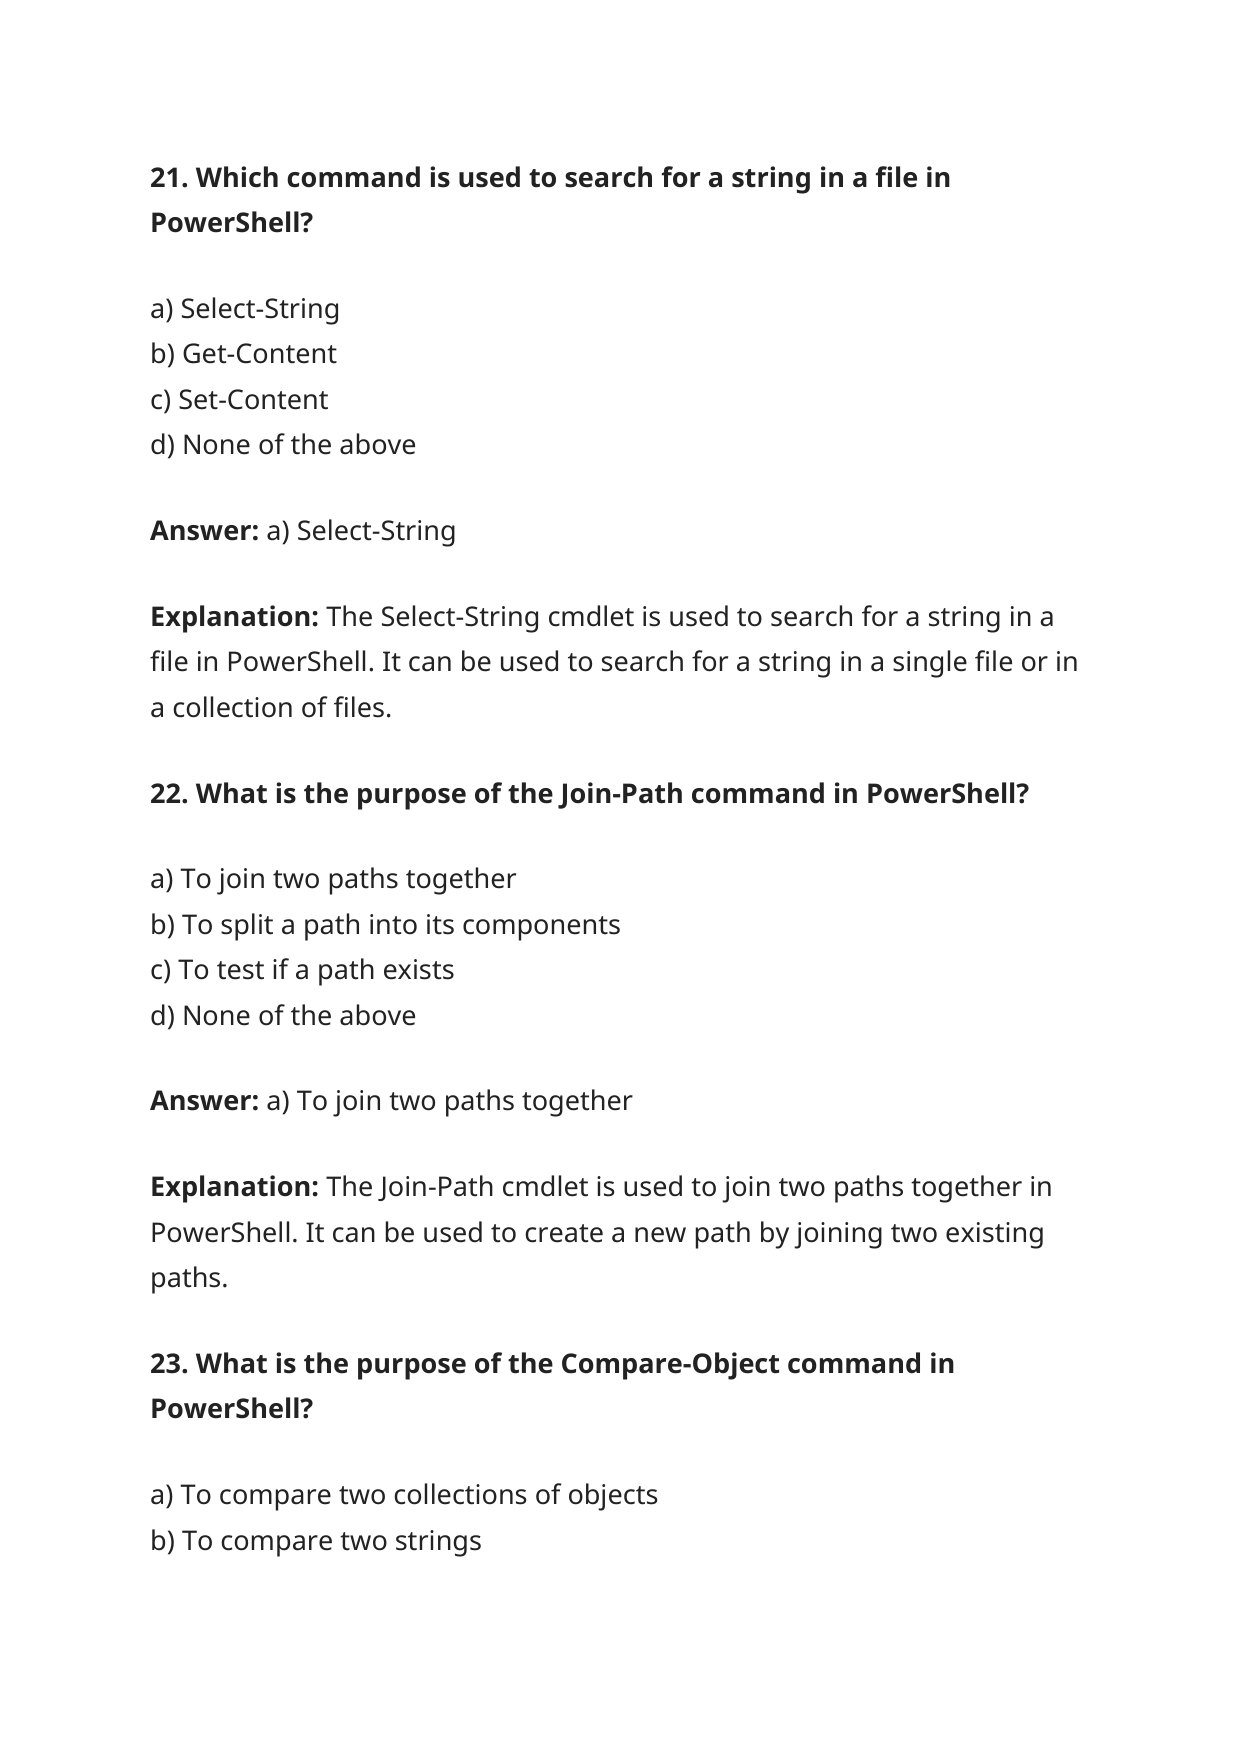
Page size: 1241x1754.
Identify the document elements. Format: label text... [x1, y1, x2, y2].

text Answer: a) Select-String [150, 503, 1090, 548]
text 22. What is the purpose of the Join-Path command in PowerShell? [150, 766, 1090, 811]
text a) Select-String b) Get-Content c) Set-Content d) None of the above [150, 281, 1090, 462]
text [150, 1467, 1090, 1558]
text 23. What is the purpose of the Compare-Object command in PowerShell? [150, 1336, 1090, 1427]
text Explanation: The Join-Path cmdlet is used to join two paths together in PowerShell. It can be used to create a new path by joining two existing paths. [150, 1159, 1090, 1295]
text Explanation: The Select-String cmdlet is used to search for a string in a file in PowerShell. It can be used to search for a string in a single file or in a collection of files. [150, 589, 1090, 725]
text a) To join two paths together b) To split a path into its components c) To test if a path exists d) None of the above [150, 852, 1090, 1033]
text Answer: a) To join two paths together [150, 1073, 1090, 1119]
text 21. Which command is used to search for a string in a file in PowerShell? [150, 150, 1090, 241]
